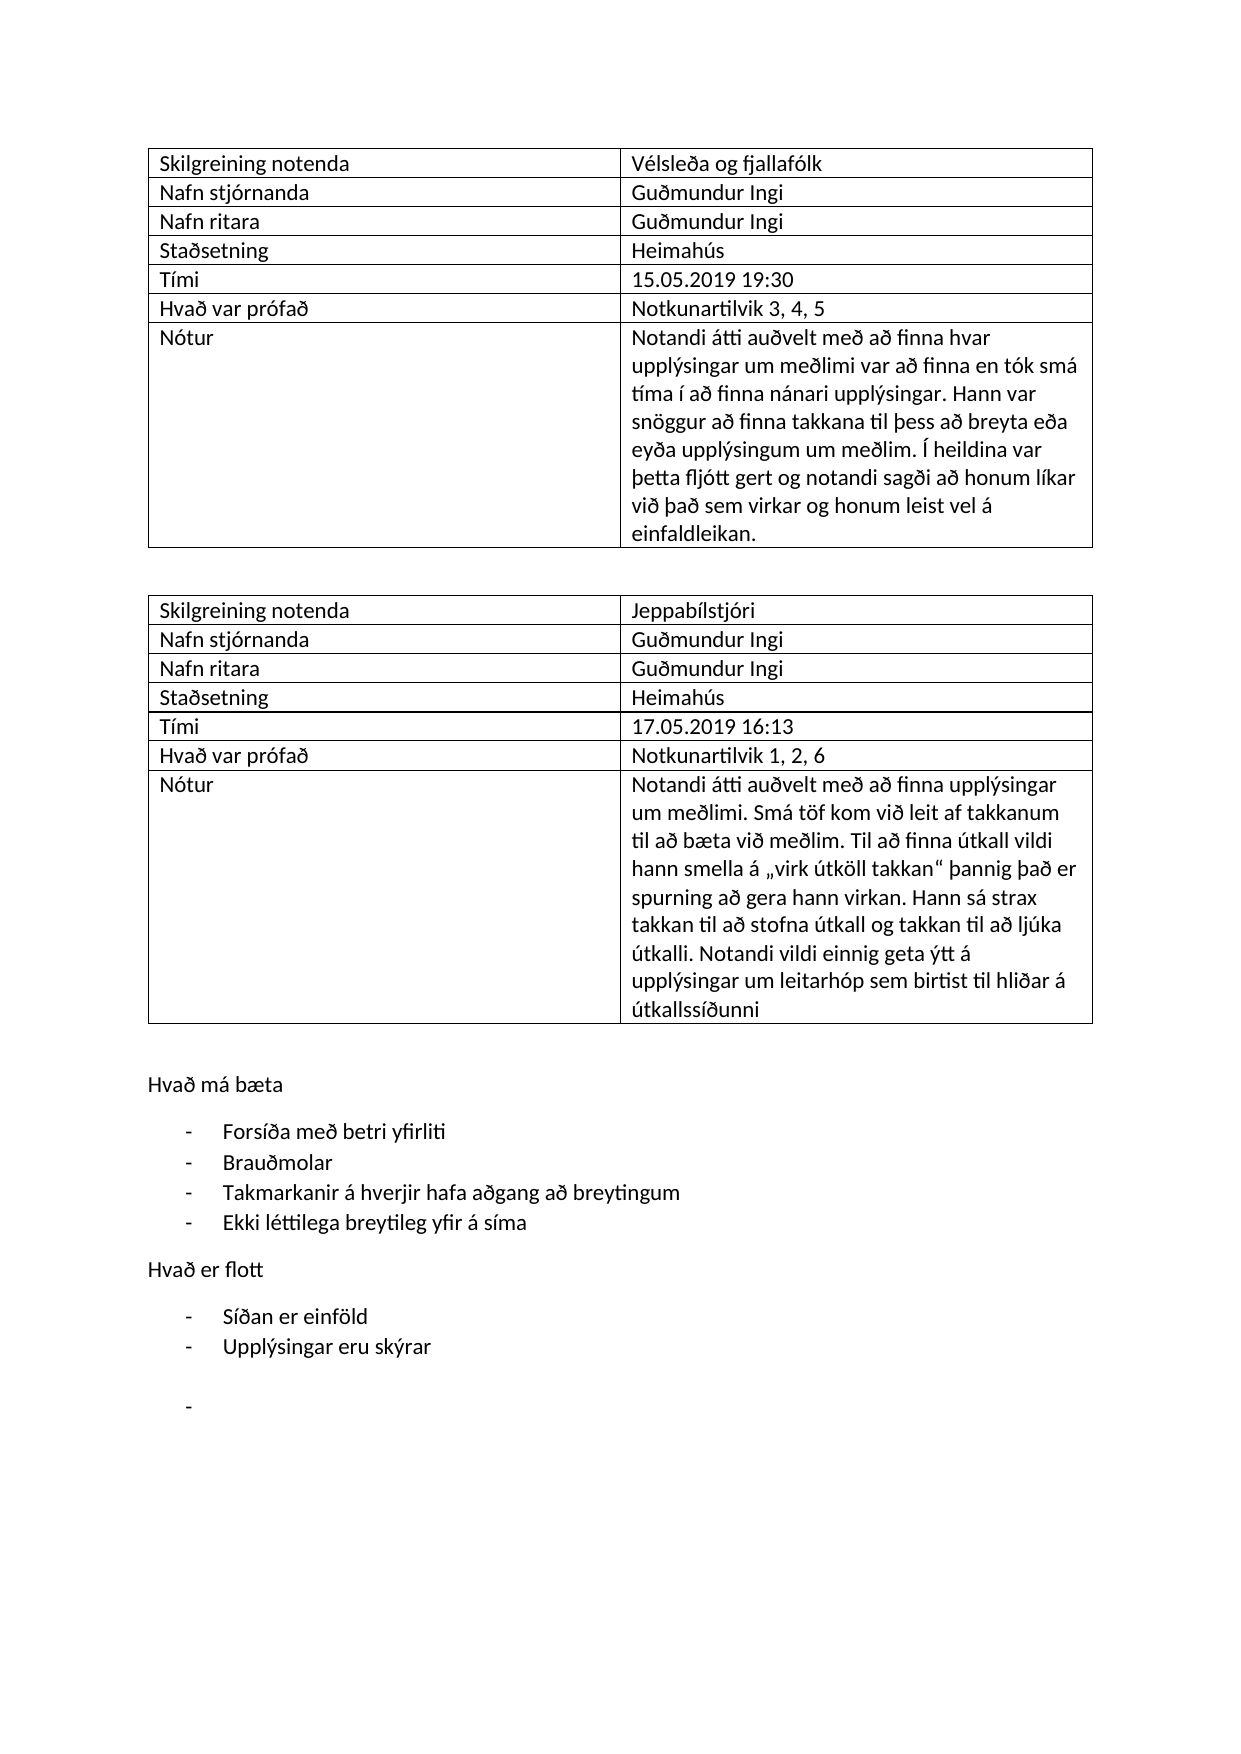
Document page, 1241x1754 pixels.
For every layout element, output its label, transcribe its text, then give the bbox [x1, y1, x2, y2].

table_cell Nótur [149, 771, 620, 1023]
list Síðan er einföld [185, 1302, 1093, 1330]
table_cell Heimahús [621, 236, 1092, 264]
table_cell Heimahús [621, 683, 1092, 711]
table_cell Staðsetning [149, 683, 620, 711]
table_cell Tími [149, 265, 620, 293]
table_cell Guðmundur Ingi [621, 207, 1092, 235]
table_cell 15.05.2019 19:30 [621, 265, 1092, 293]
table_cell Guðmundur Ingi [621, 654, 1092, 682]
list Upplýsingar eru skýrar [185, 1332, 1093, 1360]
table_cell Nótur [149, 323, 620, 547]
table_cell Tími [149, 713, 620, 740]
table_cell Nafn stjórnanda [149, 178, 620, 206]
table_cell Nafn ritara [149, 207, 620, 235]
text Hvað er flott [148, 1255, 1093, 1283]
list Brauðmolar [185, 1148, 1093, 1176]
table_cell Hvað var prófað [149, 294, 620, 322]
table_header Jeppabílstjóri [621, 596, 1092, 624]
table_cell Hvað var prófað [149, 741, 620, 769]
list Ekki léttilega breytileg yfir á síma [185, 1208, 1093, 1236]
list Forsíða með betri yfirliti [185, 1117, 1093, 1146]
table_cell Staðsetning [149, 236, 620, 264]
list Takmarkanir á hverjir hafa aðgang að breytingum [185, 1178, 1093, 1206]
table_cell Notandi átti auðvelt með að finna upplýsingar um meðlimi. Smá töf kom við leit af takkanum til að bæta við meðlim. Til að finna útkall vildi hann smella á „virk útköll takkan“ þannig það er spurning að gera hann virkan. Hann sá strax takkan til að stofna útkall og takkan til að ljúka útkalli. Notandi vildi einnig geta ýtt á upplýsingar um leitarhóp sem birtist til hliðar á útkallssíðunni [621, 771, 1092, 1023]
text Hvað má bæta [148, 1071, 1093, 1099]
table_cell Notkunartilvik 1, 2, 6 [621, 741, 1092, 769]
table_cell Guðmundur Ingi [621, 625, 1092, 653]
table_cell Notkunartilvik 3, 4, 5 [621, 294, 1092, 322]
table_cell Nafn stjórnanda [149, 625, 620, 653]
table_cell 17.05.2019 16:13 [621, 713, 1092, 740]
table_cell Notandi átti auðvelt með að finna hvar upplýsingar um meðlimi var að finna en tók smá tíma í að finna nánari upplýsingar. Hann var snöggur að finna takkana til þess að breyta eða eyða upplýsingum um meðlim. Í heildina var þetta fljótt gert og notandi sagði að honum líkar við það sem virkar og honum leist vel á einfaldleikan. [621, 323, 1092, 547]
table_header Skilgreining notenda [149, 596, 620, 624]
table_header Vélsleða og fjallafólk [621, 149, 1092, 177]
table_cell Nafn ritara [149, 654, 620, 682]
table_cell Guðmundur Ingi [621, 178, 1092, 206]
table_header Skilgreining notenda [149, 149, 620, 177]
